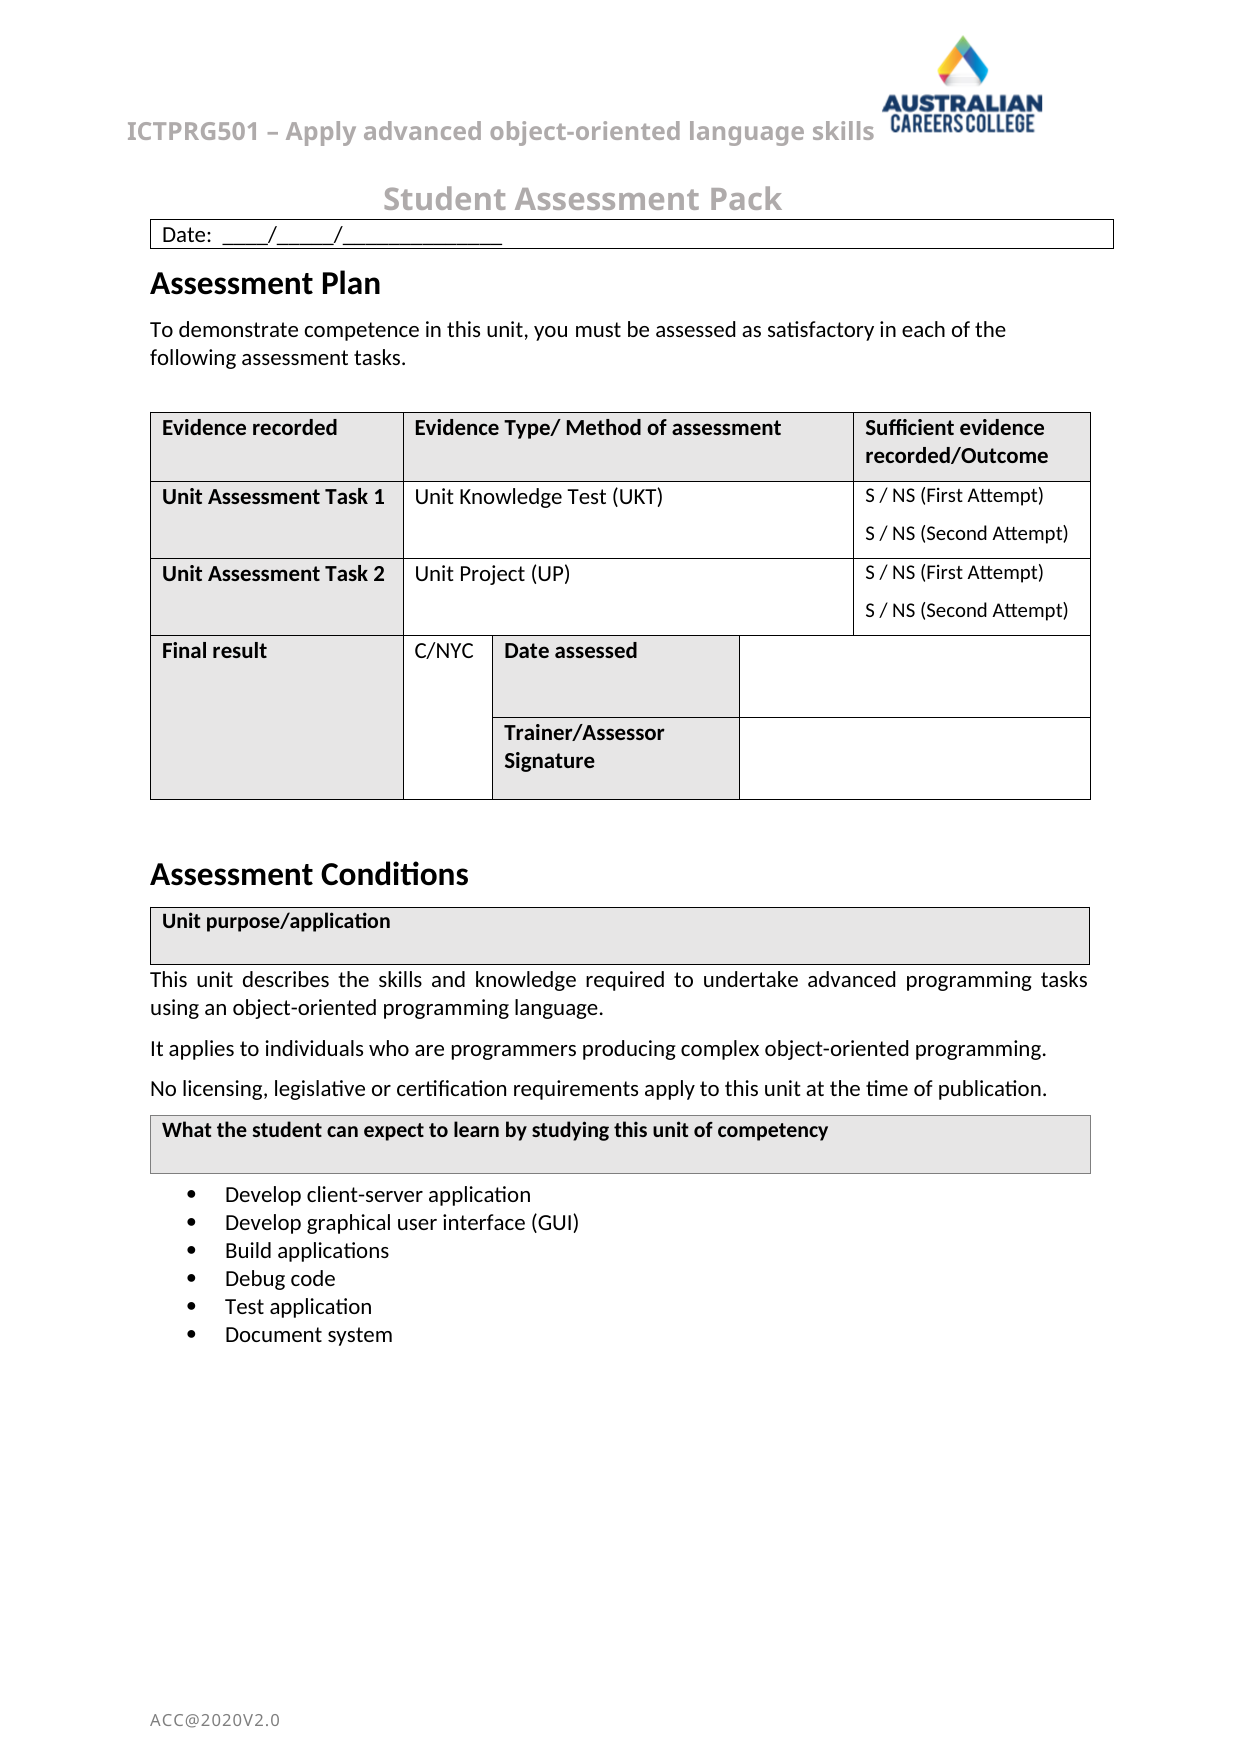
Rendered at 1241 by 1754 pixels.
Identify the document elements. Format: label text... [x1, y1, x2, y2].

list Debug code [187, 1264, 1090, 1292]
table_cell S / NS (First Attempt) S / NS (Second Attempt) [854, 559, 1090, 635]
table_header Evidence Type/ Method of assessment [404, 413, 853, 481]
table_cell S / NS (First Attempt) S / NS (Second Attempt) [854, 482, 1090, 558]
table_cell Unit Assessment Task 2 [151, 559, 403, 635]
table_cell [740, 636, 1090, 717]
table_cell Unit Assessment Task 1 [151, 482, 403, 558]
table_cell C/NYC [404, 636, 492, 799]
list Document system [187, 1320, 1090, 1348]
table_header Unit purpose/application [151, 908, 1089, 964]
text This unit describes the skills and knowledge required to undertake advanced programming tasks using an object-oriented programming language. [150, 965, 1090, 1021]
subtitle Assessment Plan [150, 262, 1090, 303]
text It applies to individuals who are programmers producing complex object-oriented programming. [150, 1034, 1090, 1062]
table_cell Final result [151, 636, 403, 799]
subtitle Assessment Conditions [150, 813, 1090, 894]
list Develop graphical user interface (GUI) [187, 1208, 1090, 1236]
table_cell [740, 718, 1090, 799]
table_header Sufficient evidence recorded/Outcome [854, 413, 1090, 481]
table_cell Unit Project (UP) [404, 559, 853, 635]
table_header Evidence recorded [151, 413, 403, 481]
table_cell Unit Knowledge Test (UKT) [404, 482, 853, 558]
table_header What the student can expect to learn by studying this unit of competency [151, 1116, 1090, 1173]
list Develop client-server application [187, 1180, 1090, 1208]
list Test application [187, 1292, 1090, 1320]
text To demonstrate competence in this unit, you must be assessed as satisfactory in each of the following assessment tasks. [150, 315, 1090, 371]
text No licensing, legislative or certification requirements apply to this unit at the time of publication. [150, 1074, 1090, 1102]
table_cell Date assessed [493, 636, 739, 717]
table_cell Trainer/Assessor Signature [493, 718, 739, 799]
list Build applications [187, 1236, 1090, 1264]
picture [875, 29, 1049, 141]
